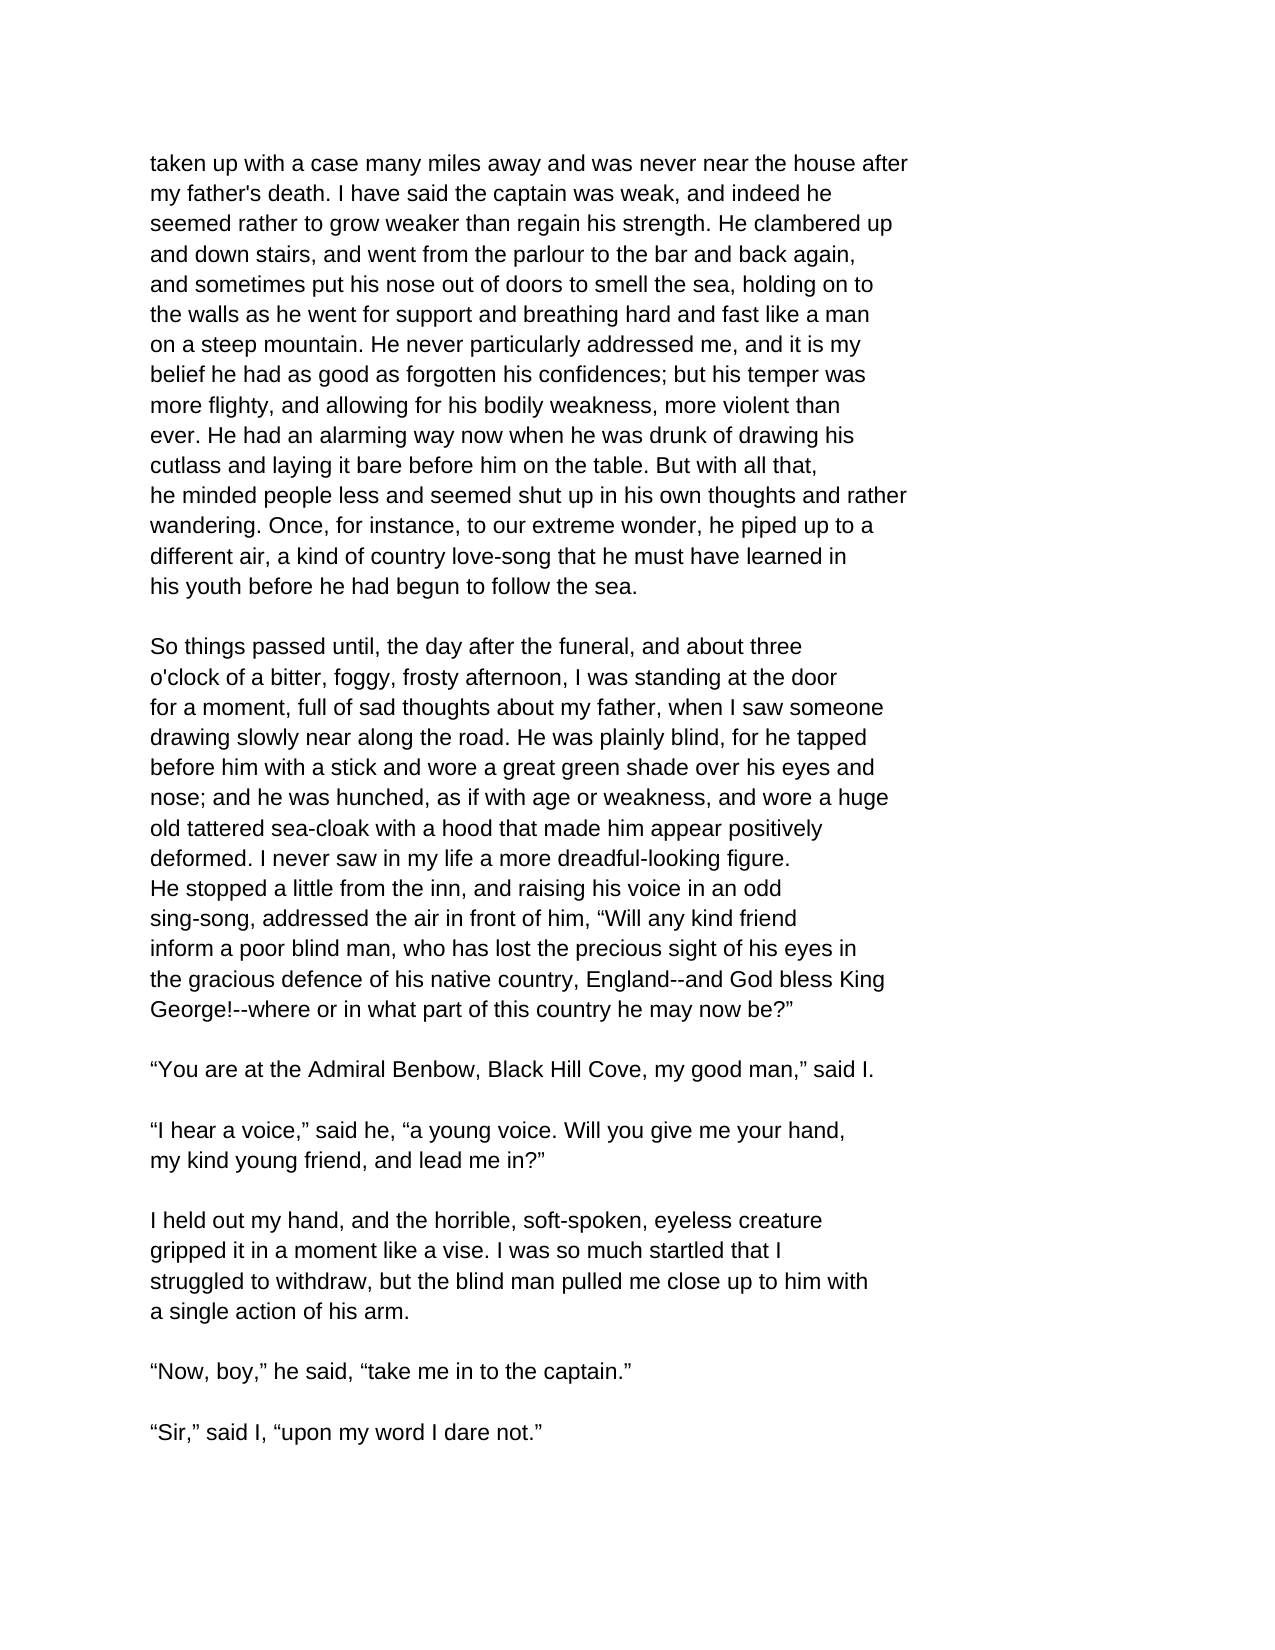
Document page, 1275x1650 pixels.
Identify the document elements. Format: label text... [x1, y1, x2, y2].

text and sometimes put his nose out of doors to smell the sea, holding on to [150, 271, 1125, 297]
text cutlass and laying it bare before him on the table. But with all that, [150, 452, 1125, 478]
text for a moment, full of sad thoughts about my father, when I saw someone [150, 694, 1125, 720]
text on a steep mountain. He never particularly addressed me, and it is my [150, 331, 1125, 358]
text seemed rather to grow weaker than regain his strength. He clambered up [150, 210, 1125, 237]
text sing-song, addressed the air in front of him, “Will any kind friend [150, 905, 1125, 932]
text gripped it in a moment like a vise. I was so much startled that I [150, 1237, 1125, 1264]
text So things passed until, the day after the funeral, and about three [150, 633, 1125, 660]
text He stopped a little from the inn, and raising his voice in an odd [150, 875, 1125, 901]
text my kind young friend, and lead me in?” [150, 1147, 1125, 1173]
text struggled to withdraw, but the blind man pulled me close up to him with [150, 1268, 1125, 1294]
text inform a poor blind man, who has lost the precious sight of his eyes in [150, 935, 1125, 962]
text before him with a stick and wore a great green shade over his eyes and [150, 754, 1125, 781]
text drawing slowly near along the road. He was plainly blind, for he tapped [150, 724, 1125, 750]
text old tattered sea-cloak with a hood that made him appear positively [150, 814, 1125, 841]
text “Sir,” said I, “upon my word I dare not.” [150, 1419, 1125, 1445]
text different air, a kind of country love-song that he must have learned in [150, 543, 1125, 569]
text a single action of his arm. [150, 1298, 1125, 1324]
text wandering. Once, for instance, to our extreme wonder, he piped up to a [150, 512, 1125, 539]
text “You are at the Admiral Benbow, Black Hill Cove, my good man,” said I. [150, 1056, 1125, 1083]
text “I hear a voice,” said he, “a young voice. Will you give me your hand, [150, 1117, 1125, 1143]
text taken up with a case many miles away and was never near the house after [150, 150, 1125, 176]
text more flighty, and allowing for his bodily weakness, more violent than [150, 392, 1125, 418]
text my father's death. I have said the captain was weak, and indeed he [150, 180, 1125, 207]
text the gracious defence of his native country, England--and God bless King [150, 966, 1125, 992]
text I held out my hand, and the horrible, soft-spoken, eyeless creature [150, 1207, 1125, 1234]
text his youth before he had begun to follow the sea. [150, 573, 1125, 599]
text George!--where or in what part of this country he may now be?” [150, 996, 1125, 1022]
text nose; and he was hunched, as if with age or weakness, and wore a huge [150, 784, 1125, 811]
text o'clock of a bitter, foggy, frosty afternoon, I was standing at the door [150, 663, 1125, 690]
text deformed. I never saw in my life a more dreadful-looking figure. [150, 845, 1125, 871]
text the walls as he went for support and breathing hard and fast like a man [150, 301, 1125, 327]
text belief he had as good as forgotten his confidences; but his temper was [150, 361, 1125, 388]
text and down stairs, and went from the parlour to the bar and back again, [150, 241, 1125, 267]
text ever. He had an alarming way now when he was drunk of drawing his [150, 422, 1125, 448]
text “Now, boy,” he said, “take me in to the captain.” [150, 1358, 1125, 1385]
text he minded people less and seemed shut up in his own thoughts and rather [150, 482, 1125, 509]
